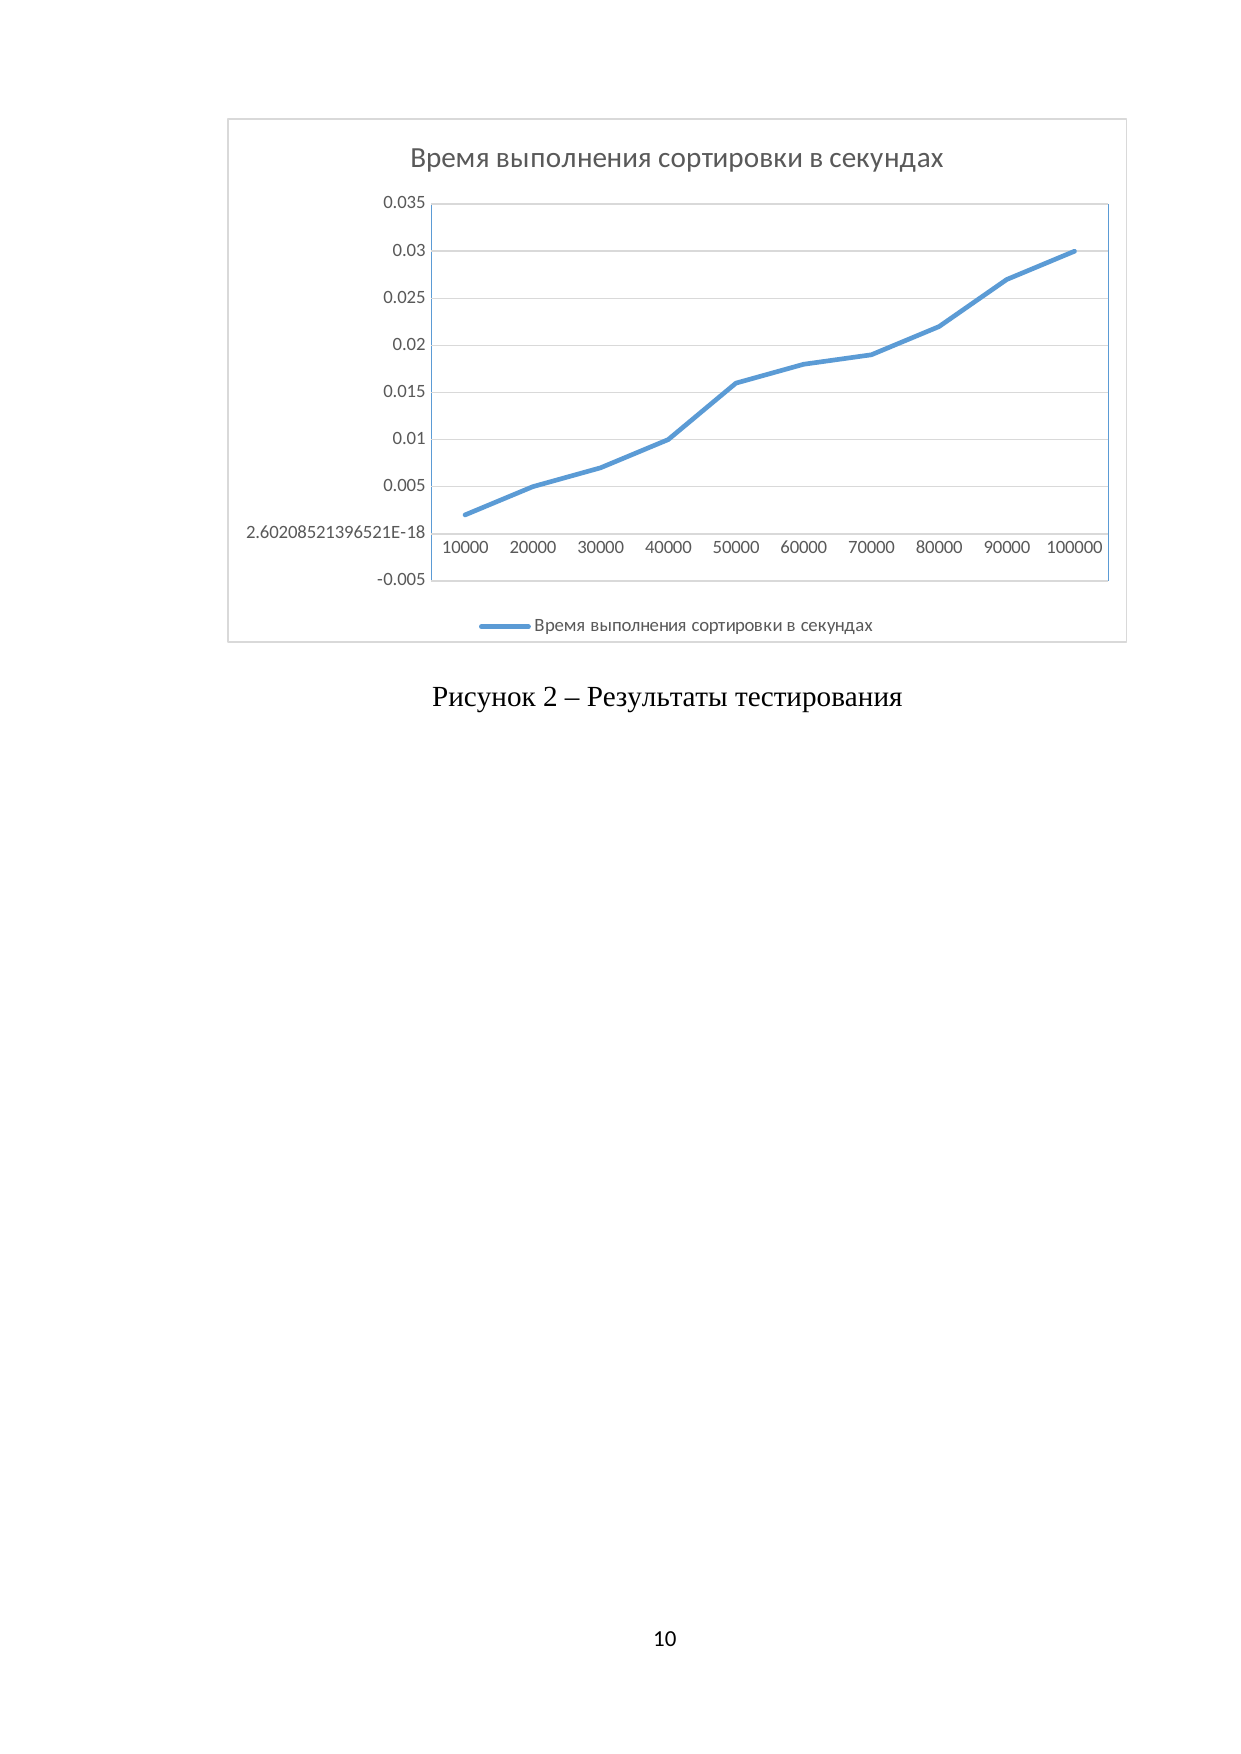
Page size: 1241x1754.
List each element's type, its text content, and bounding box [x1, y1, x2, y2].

text Рисунок 2 – Результаты тестирования [177, 679, 1152, 712]
